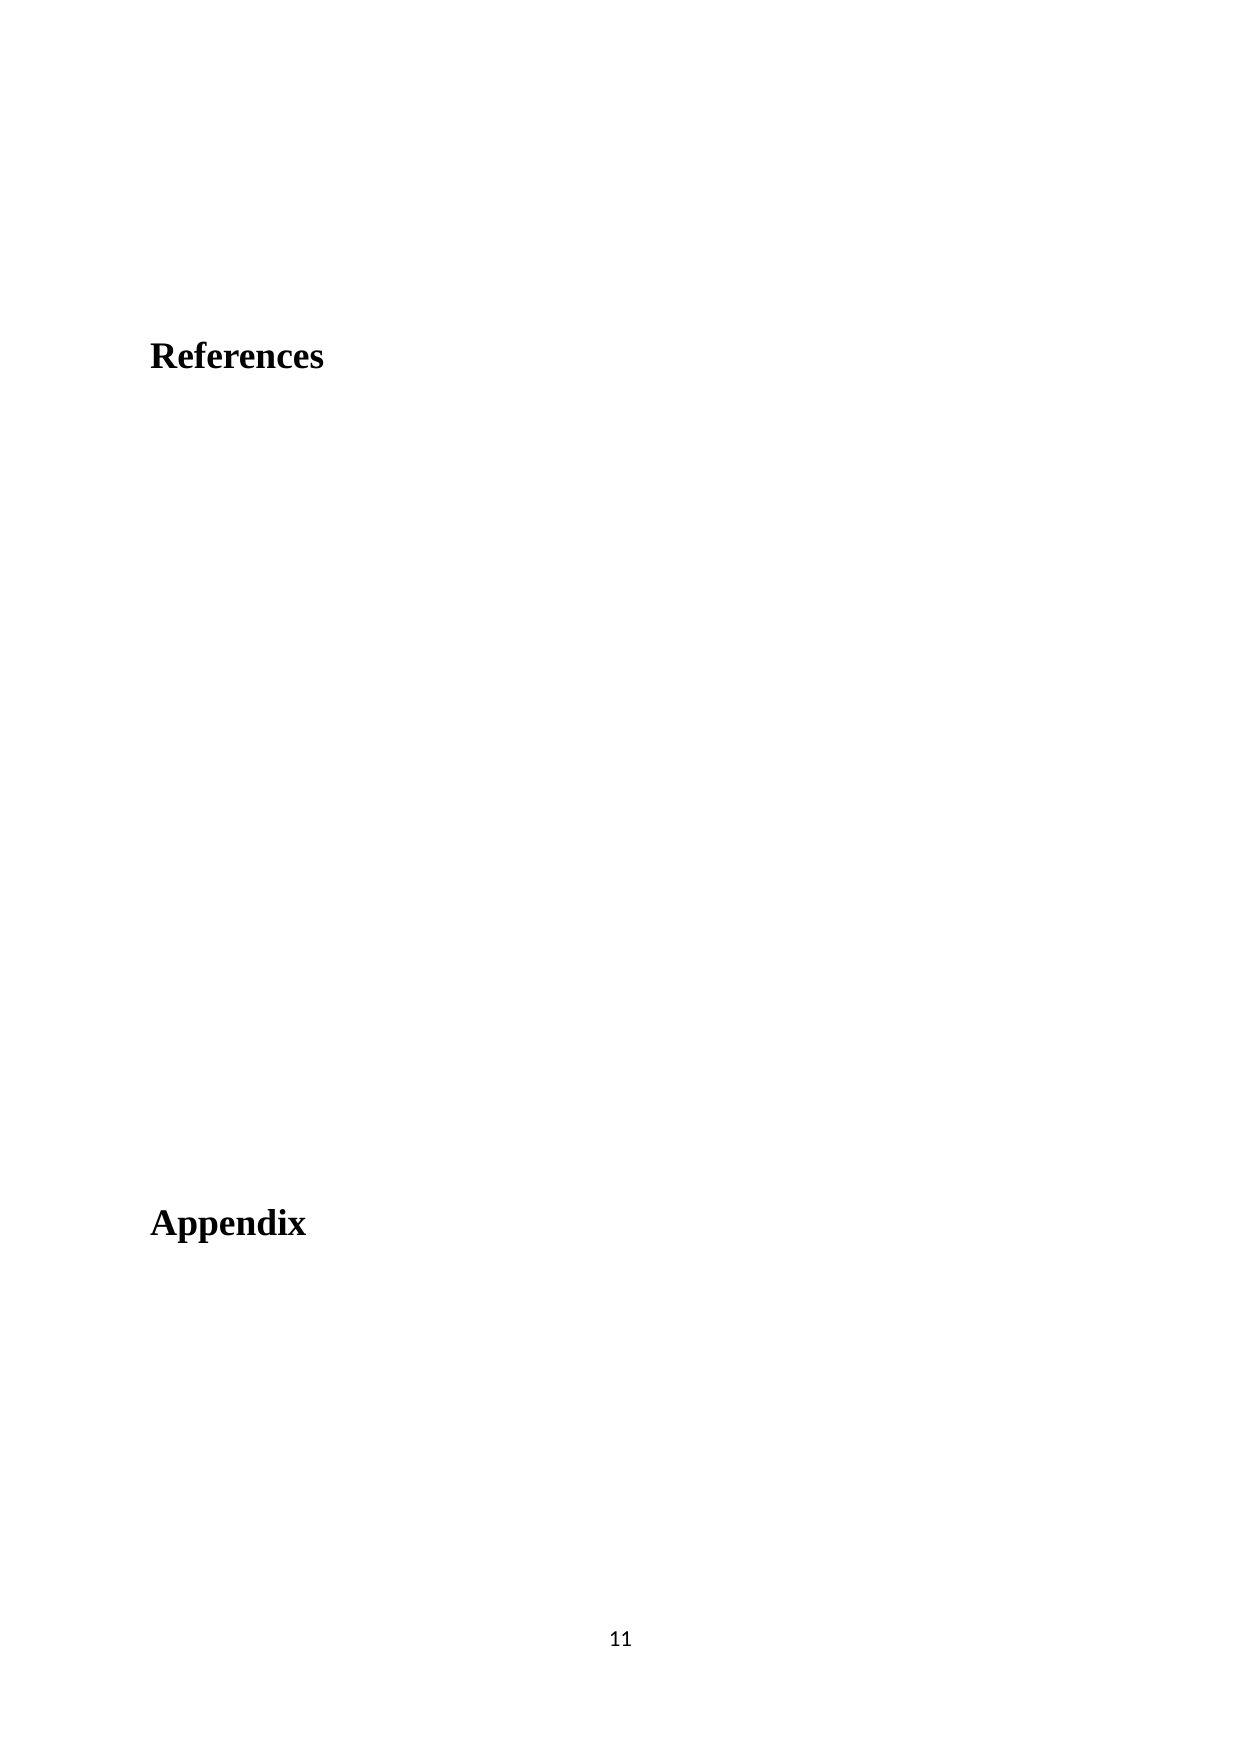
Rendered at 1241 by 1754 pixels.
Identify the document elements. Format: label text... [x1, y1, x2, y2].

subtitle References [150, 333, 1090, 376]
subtitle Appendix [150, 1201, 1090, 1244]
